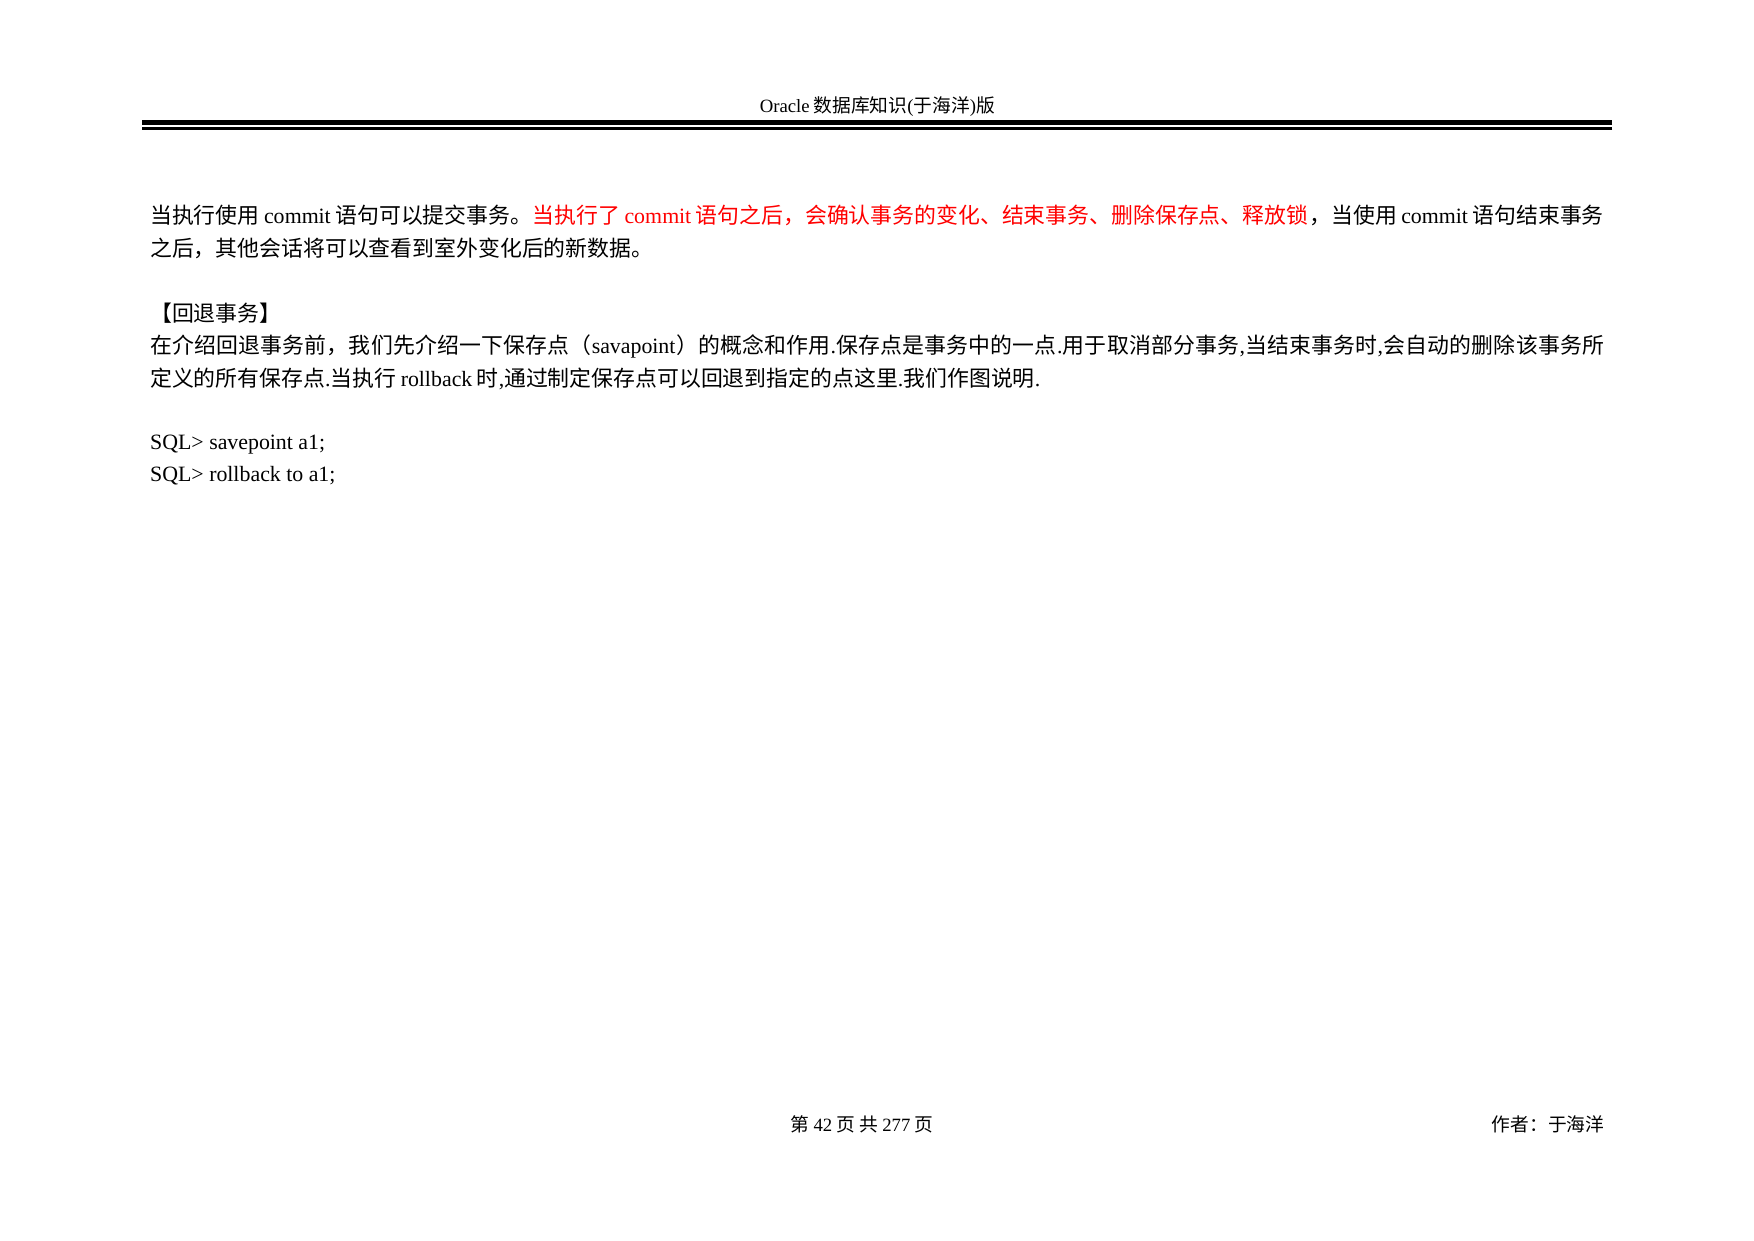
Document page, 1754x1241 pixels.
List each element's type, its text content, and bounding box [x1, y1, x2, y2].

text 当执行使用commit语句可以提交事务。当执行了commit语句之后，会确认事务的变化、结束事务、删除保存点、释放锁，当使用commit语句结束事务之后，其他会话将可以查看到室外变化后的新数据。 [150, 198, 1604, 263]
text SQL> rollback to a1; [150, 458, 1604, 490]
text SQL> savepoint a1; [150, 425, 1604, 458]
text 【回退事务】 [150, 295, 1604, 328]
text 在介绍回退事务前，我们先介绍一下保存点（savapoint）的概念和作用.保存点是事务中的一点.用于取消部分事务,当结束事务时,会自动的删除该事务所定义的所有保存点.当执行rollback时,通过制定保存点可以回退到指定的点这里.我们作图说明. [150, 328, 1604, 393]
